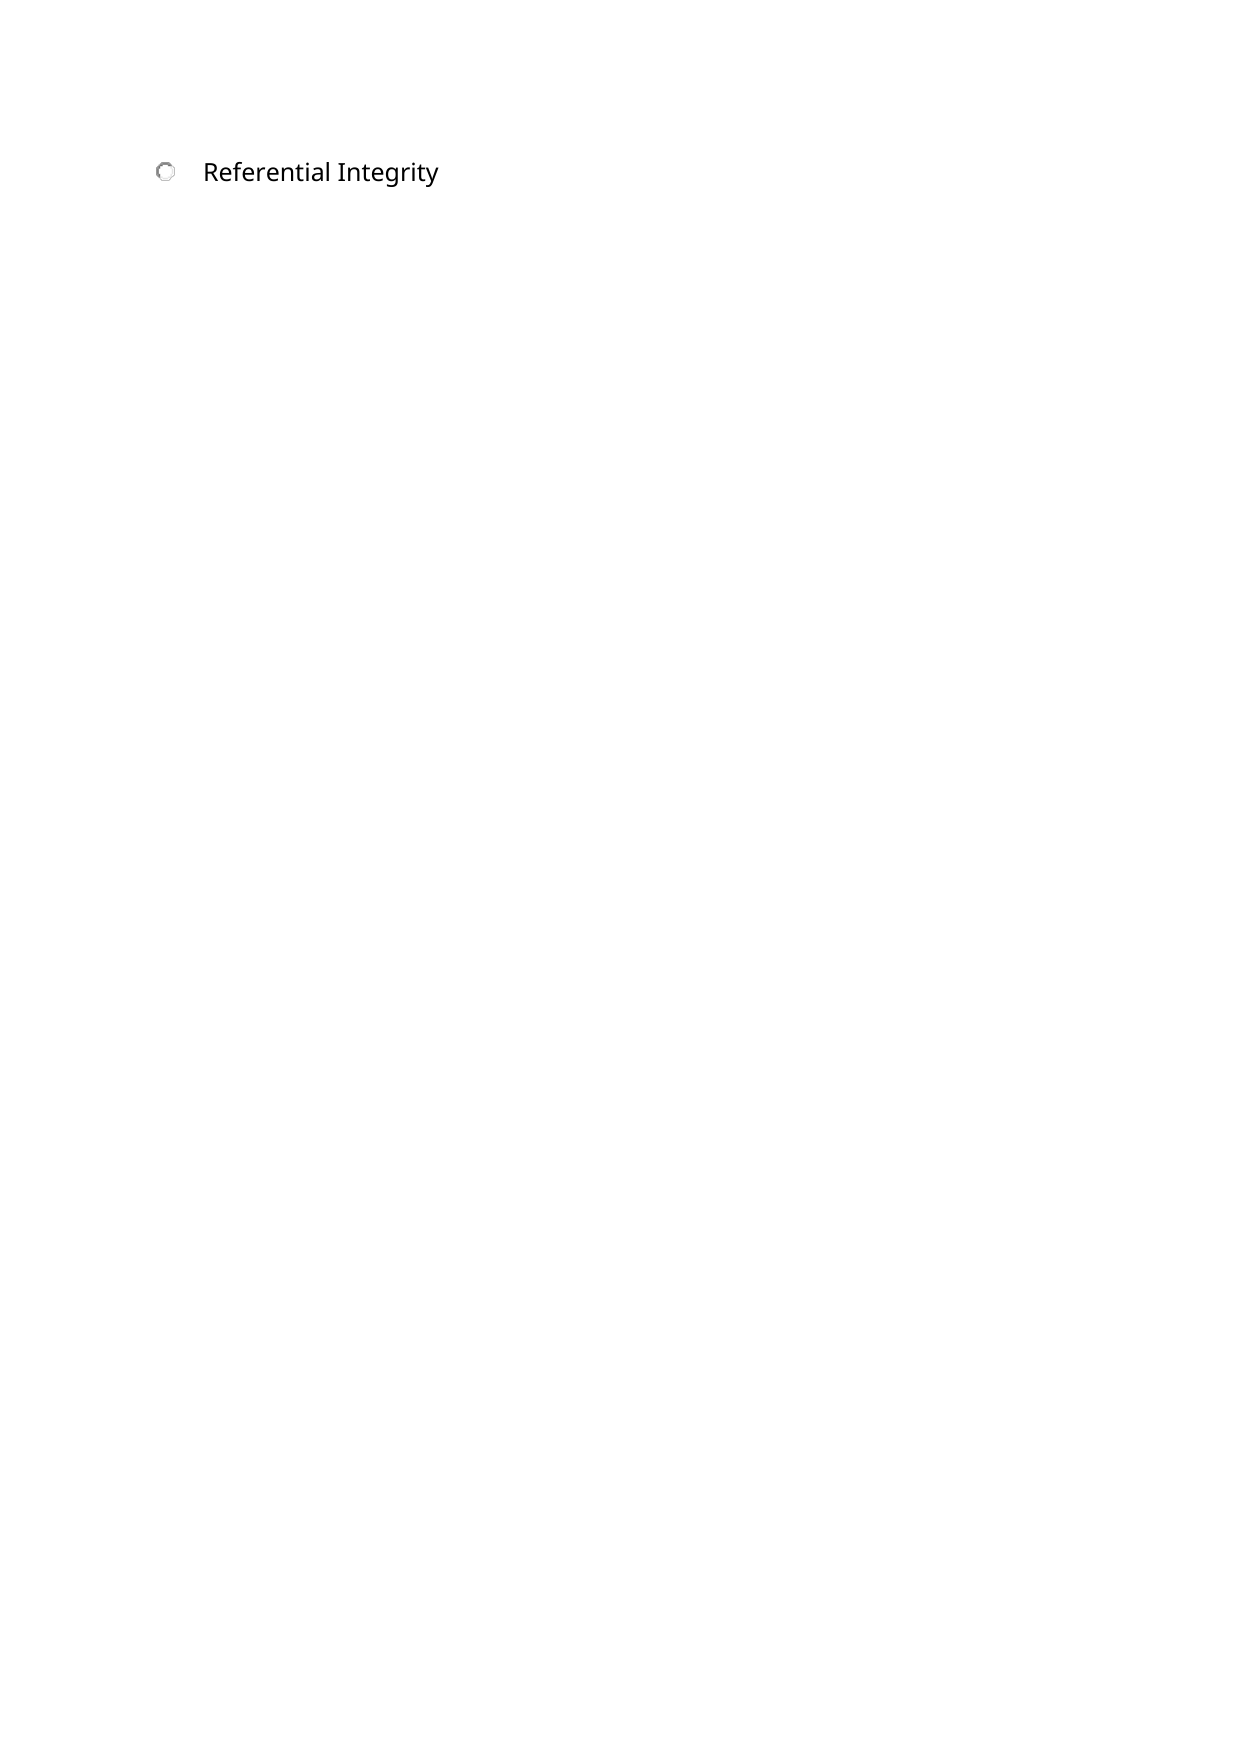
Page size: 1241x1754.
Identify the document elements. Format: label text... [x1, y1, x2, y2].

table_cell [150, 150, 198, 193]
table_cell Referential Integrity [198, 150, 696, 193]
